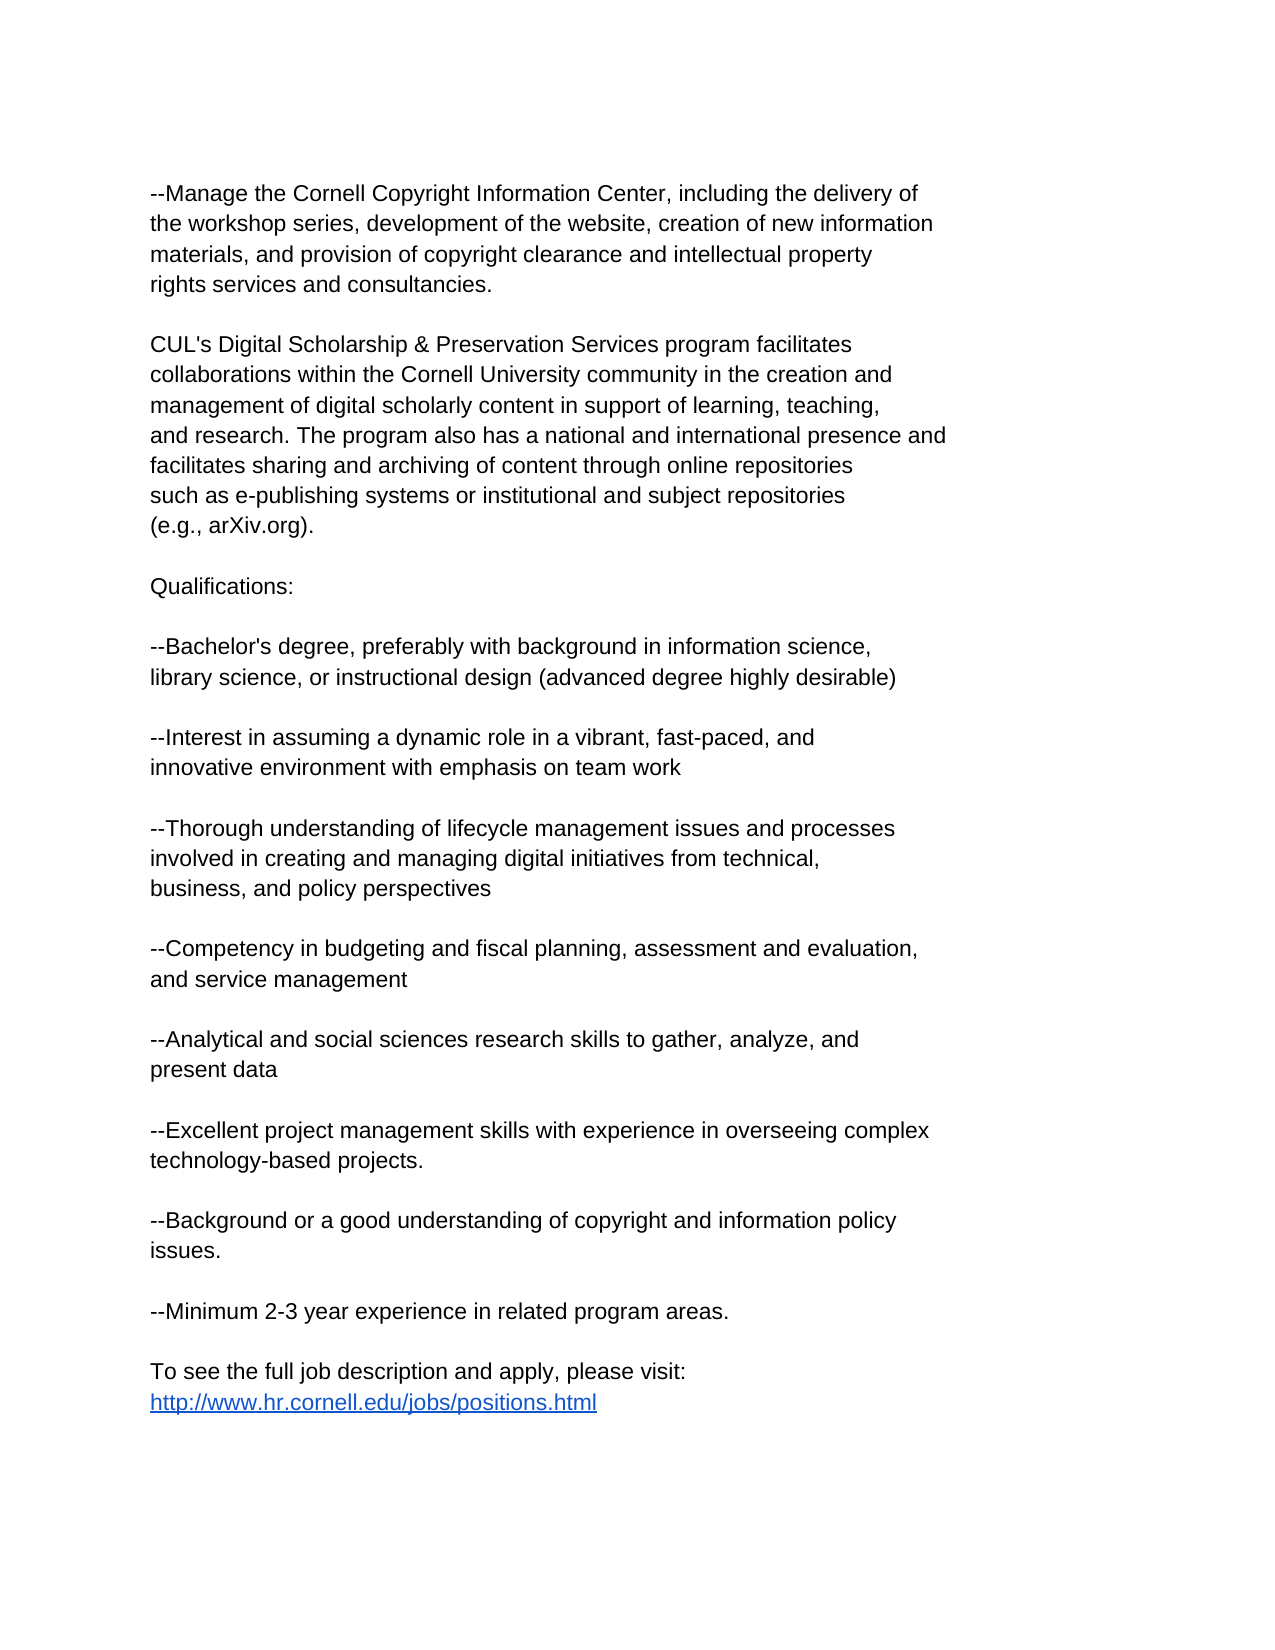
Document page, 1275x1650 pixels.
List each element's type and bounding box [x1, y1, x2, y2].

text [150, 150, 1125, 1415]
